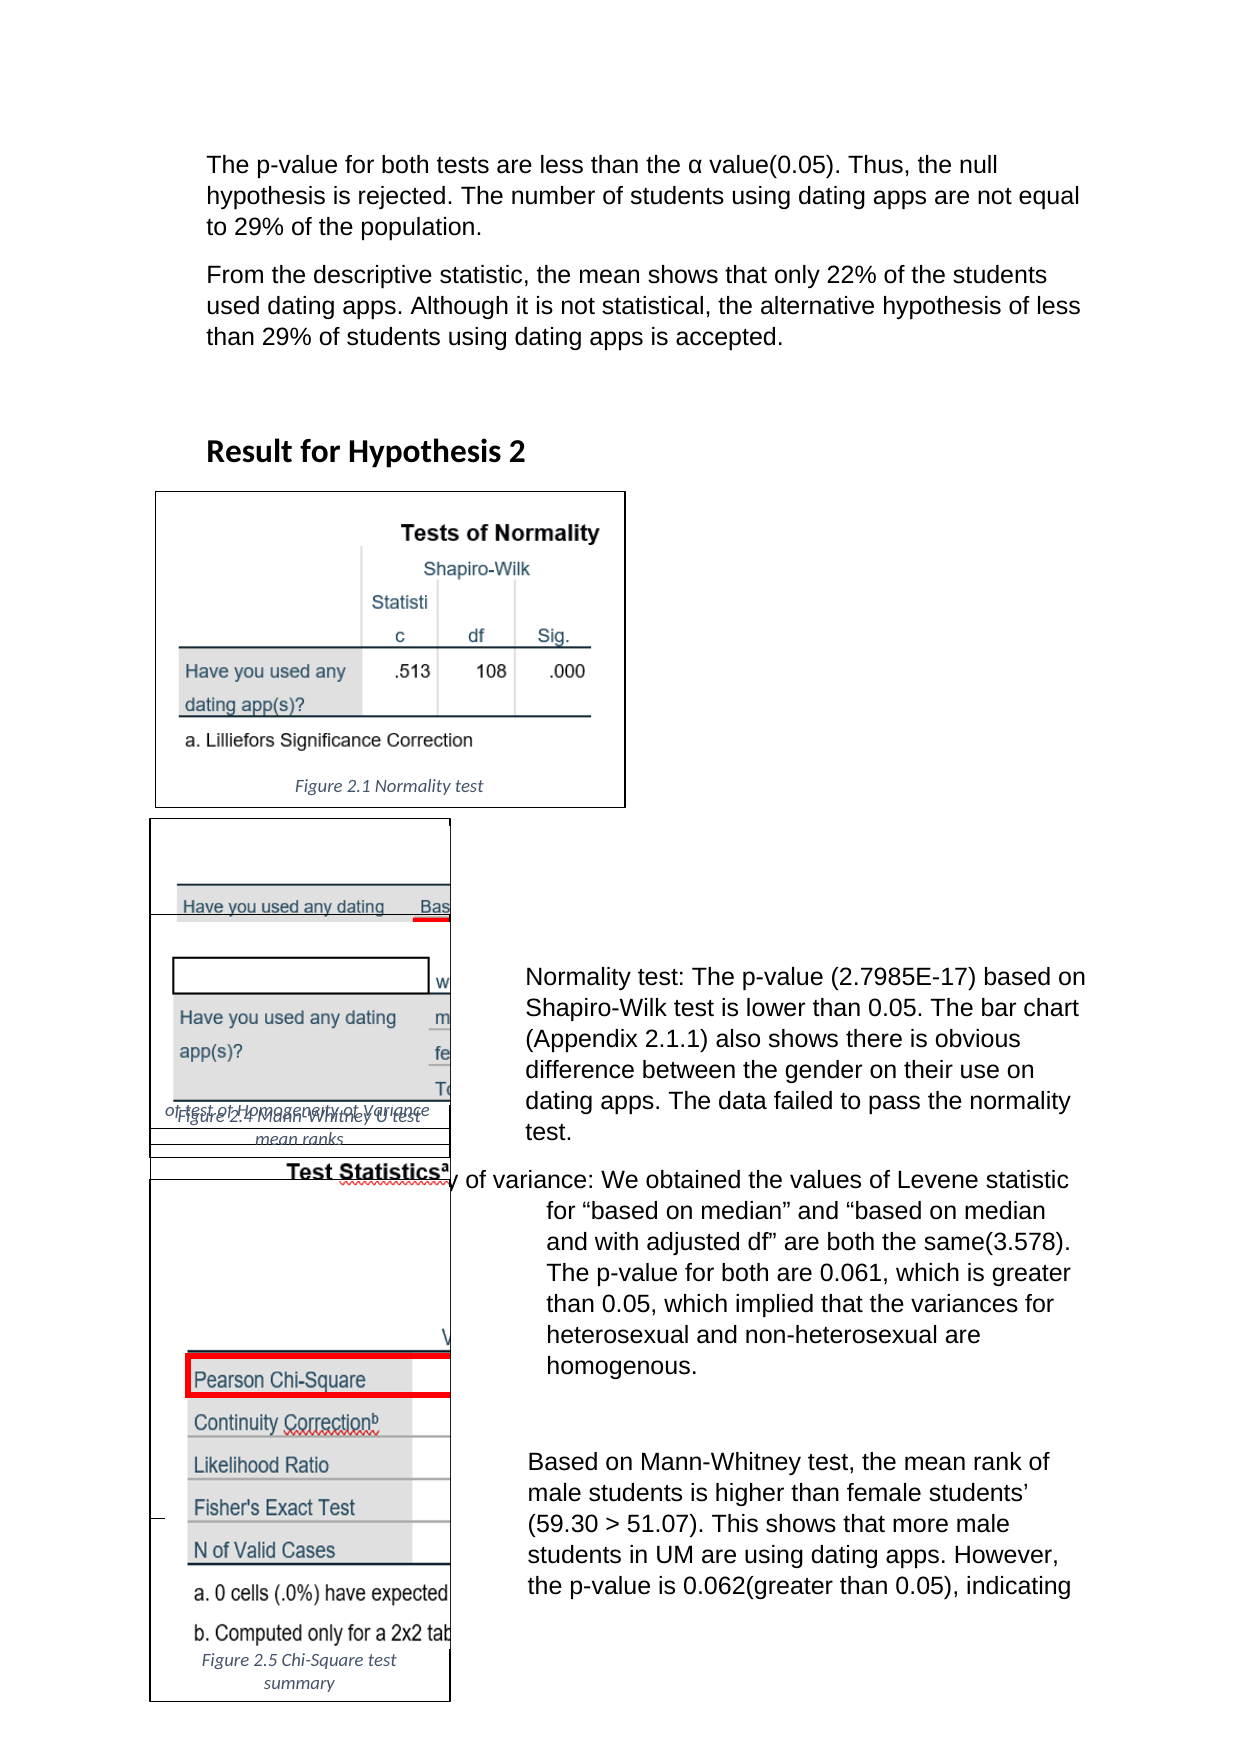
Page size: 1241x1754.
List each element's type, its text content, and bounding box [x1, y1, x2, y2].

text The p-value for both tests are less than the α value(0.05). Thus, the null hypothesis is rejected. The number of students using dating apps are not equal to 29% of the population. [206, 150, 1090, 241]
text From the descriptive statistic, the mean shows that only 22% of the students used dating apps. Although it is not statistical, the alternative hypothesis of less than 29% of students using dating apps is accepted. [206, 260, 1090, 351]
text Normality test: The p-value (2.7985E-17) based on Shapiro-Wilk test is lower than 0.05. The bar chart (Appendix 2.1.1) also shows there is obvious difference between the gender on their use on dating apps. The data failed to pass the normality test. [451, 962, 1090, 1146]
text Result for Hypothesis 2 [206, 430, 1090, 471]
picture [165, 826, 451, 914]
picture [165, 1180, 451, 1649]
text Test on homogeneity of variance: We obtained the values of Levene statistic for “based on median” and “based on median and with adjusted df” are both the same(3.578). The p-value for both are 0.061, which is greater than 0.05, which implied that the variances for heterosexual and non-heterosexual are homogenous. [451, 1165, 1090, 1380]
picture [165, 1158, 451, 1179]
picture [165, 915, 451, 1105]
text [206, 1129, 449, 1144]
picture [165, 1151, 449, 1157]
picture [160, 498, 612, 755]
